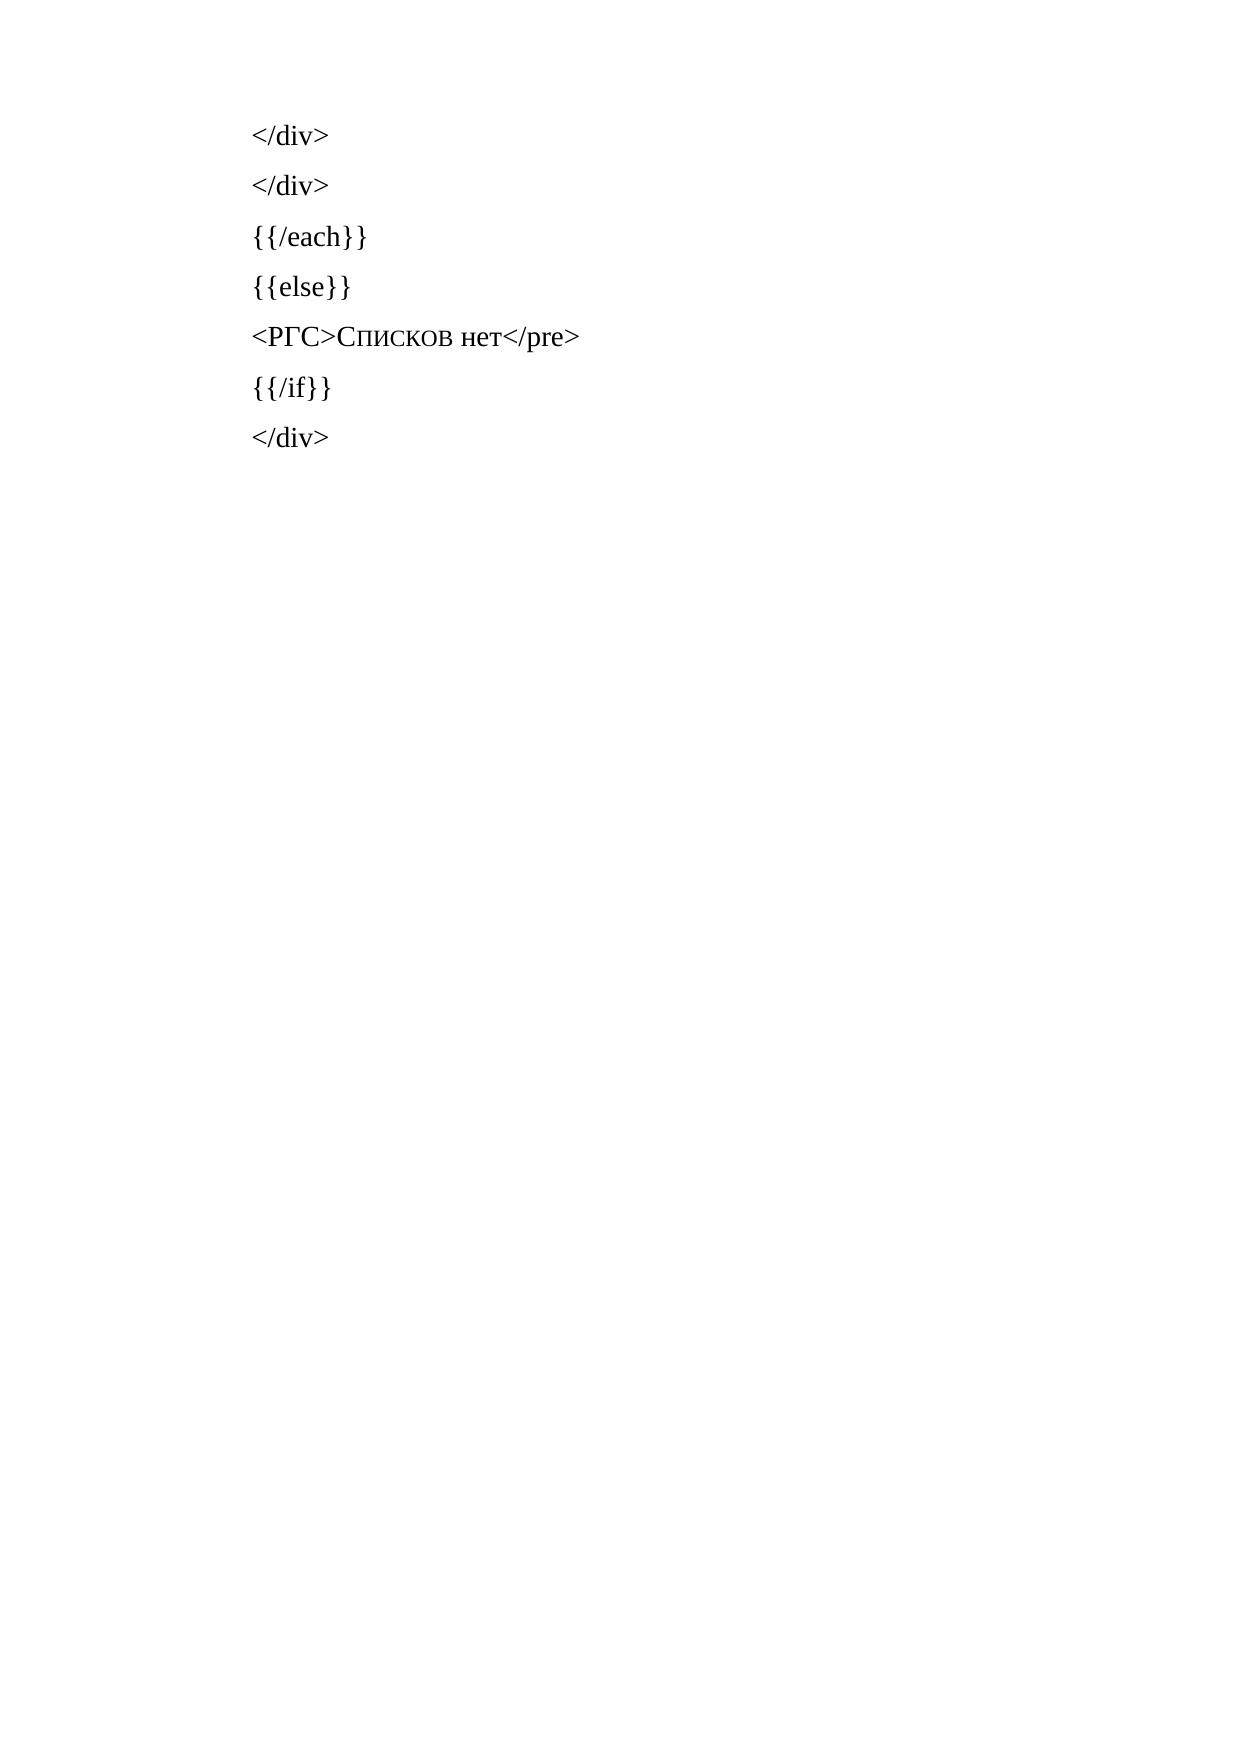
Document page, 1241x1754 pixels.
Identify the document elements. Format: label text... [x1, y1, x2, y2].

text </div> [177, 118, 1152, 152]
text {{/if}} [177, 370, 1152, 403]
text {{/each}} [177, 219, 1152, 252]
text {{else}} [177, 269, 1152, 303]
text <РГС>Списков нет</pre> [177, 319, 1152, 353]
text </div> [177, 420, 1152, 453]
text </div> [177, 168, 1152, 202]
